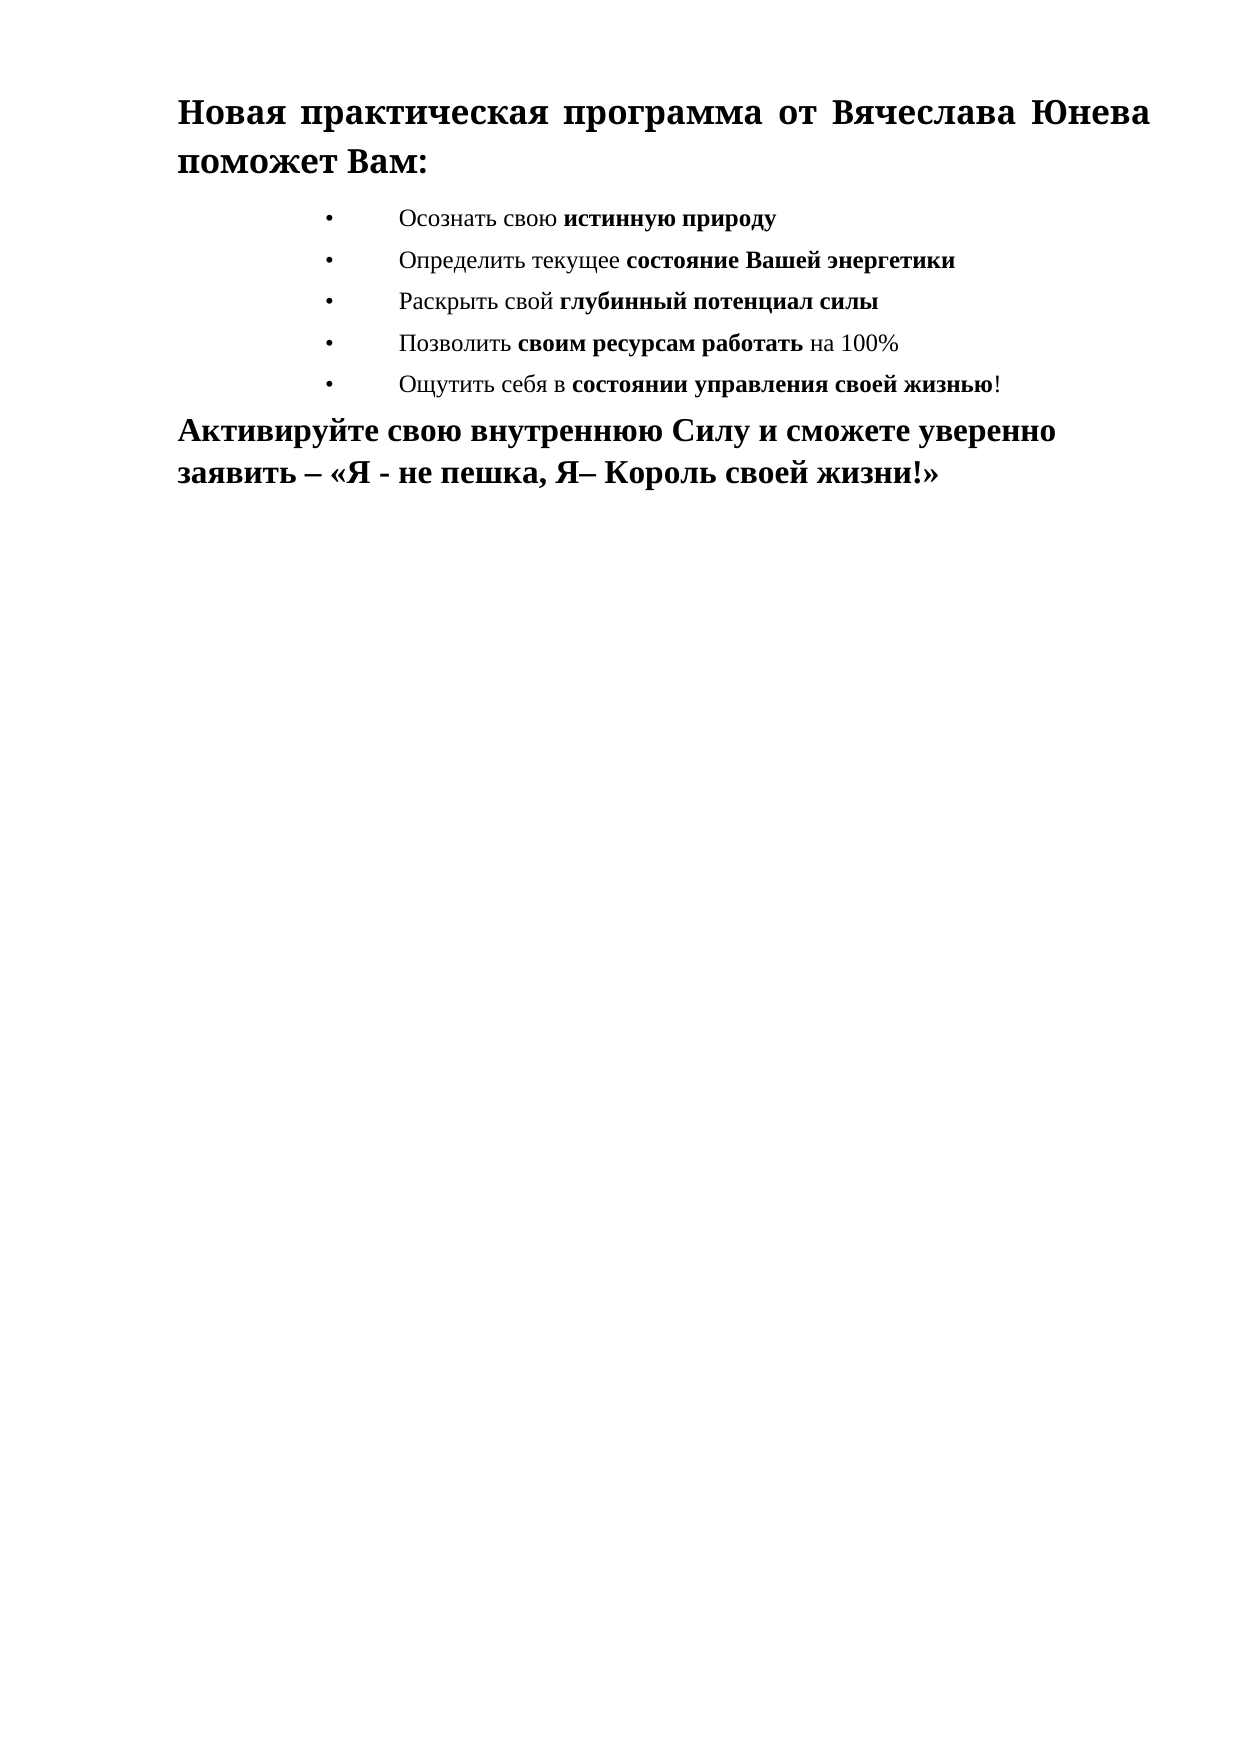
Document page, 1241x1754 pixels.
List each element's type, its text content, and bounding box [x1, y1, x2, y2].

text • Раскрыть свой глубинный потенциал силы [252, 286, 1152, 315]
text • Определить текущее состояние Вашей энергетики [252, 245, 1152, 273]
text • Осознать свою истинную природу [252, 203, 1152, 232]
text • Позволить своим ресурсам работать на 100% [252, 328, 1152, 356]
text Новая практическая программа от Вячеслава Юнева поможет Вам: [177, 89, 1152, 183]
text Активируйте свою внутреннюю Силу и сможете уверенно заявить – «Я - не пешка, Я– Король своей жизни!» [177, 411, 1152, 519]
text • Ощутить себя в состоянии управления своей жизнью! [252, 369, 1152, 398]
